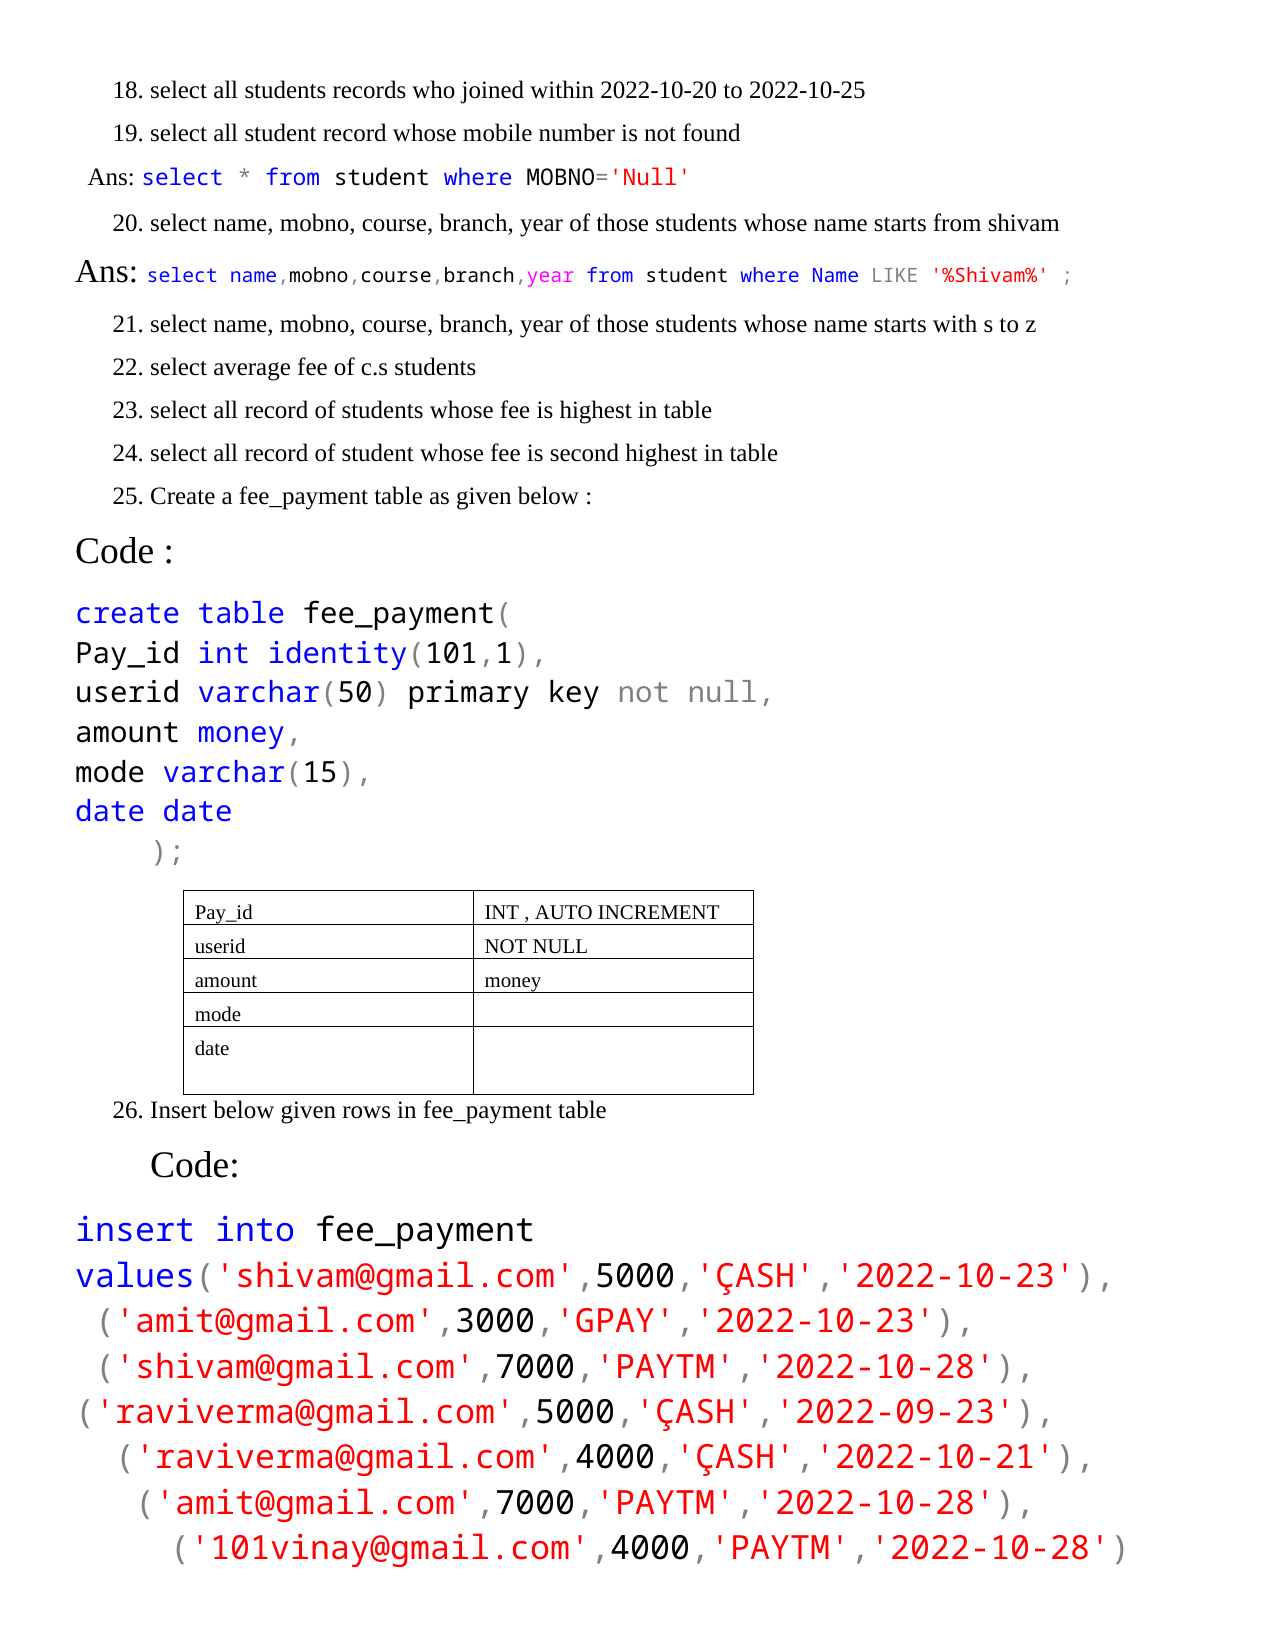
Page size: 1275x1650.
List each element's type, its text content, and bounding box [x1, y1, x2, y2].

text ('shivam@gmail.com',7000,'PAYTM','2022-10-28'), [75, 1342, 1200, 1388]
text ('raviverma@gmail.com',5000,'ÇASH','2022-09-23'), [75, 1388, 1200, 1433]
table_cell [474, 993, 753, 1026]
table_cell [474, 1060, 753, 1094]
text ('raviverma@gmail.com',4000,'ÇASH','2022-10-21'), [75, 1433, 1200, 1479]
text Code : [75, 529, 1200, 572]
list select all student record whose mobile number is not found [112, 118, 1200, 147]
text create table fee_payment( [75, 592, 1200, 632]
list select average fee of c.s students [112, 352, 1200, 381]
text ('amit@gmail.com',7000,'PAYTM','2022-10-28'), [75, 1479, 1200, 1524]
table_header Pay_id [184, 891, 473, 924]
list select all record of students whose fee is highest in table [112, 395, 1200, 424]
list select all students records who joined within 2022-10-20 to 2022-10-25 [112, 75, 1200, 104]
table_cell [474, 1027, 753, 1060]
table_cell date [184, 1027, 473, 1060]
text date date [75, 791, 1200, 830]
table_cell mode [184, 993, 473, 1026]
text Ans: select name,mobno,course,branch,year from student where Name LIKE '%Shivam%' ; [75, 251, 1200, 289]
table_cell amount [184, 959, 473, 992]
text Code: [150, 1143, 1200, 1186]
text Pay_id int identity(101,1), [75, 632, 1200, 672]
text ('101vinay@gmail.com',4000,'PAYTM','2022-10-28') [150, 1524, 1200, 1569]
list select name, mobno, course, branch, year of those students whose name starts from shivam [112, 208, 1200, 237]
table_cell [184, 1060, 473, 1094]
list select name, mobno, course, branch, year of those students whose name starts with s to z [112, 309, 1200, 337]
list Create a fee_payment table as given below : [112, 481, 1200, 510]
text insert into fee_payment values('shivam@gmail.com',5000,'ÇASH','2022-10-23'), [75, 1206, 1200, 1297]
text Ans: select * from student where MOBNO='Null' [75, 161, 1200, 192]
text userid varchar(50) primary key not null, [75, 672, 1200, 711]
text mode varchar(15), [75, 751, 1200, 791]
text ('amit@gmail.com',3000,'GPAY','2022-10-23'), [75, 1297, 1200, 1342]
table_cell NOT NULL [474, 925, 753, 958]
table_header INT , AUTO INCREMENT [474, 891, 753, 924]
table_cell userid [184, 925, 473, 958]
text ); [150, 830, 1200, 870]
table_cell money [474, 959, 753, 992]
list select all record of student whose fee is second highest in table [112, 438, 1200, 467]
text amount money, [75, 711, 1200, 751]
list Insert below given rows in fee_payment table [112, 1095, 1200, 1124]
